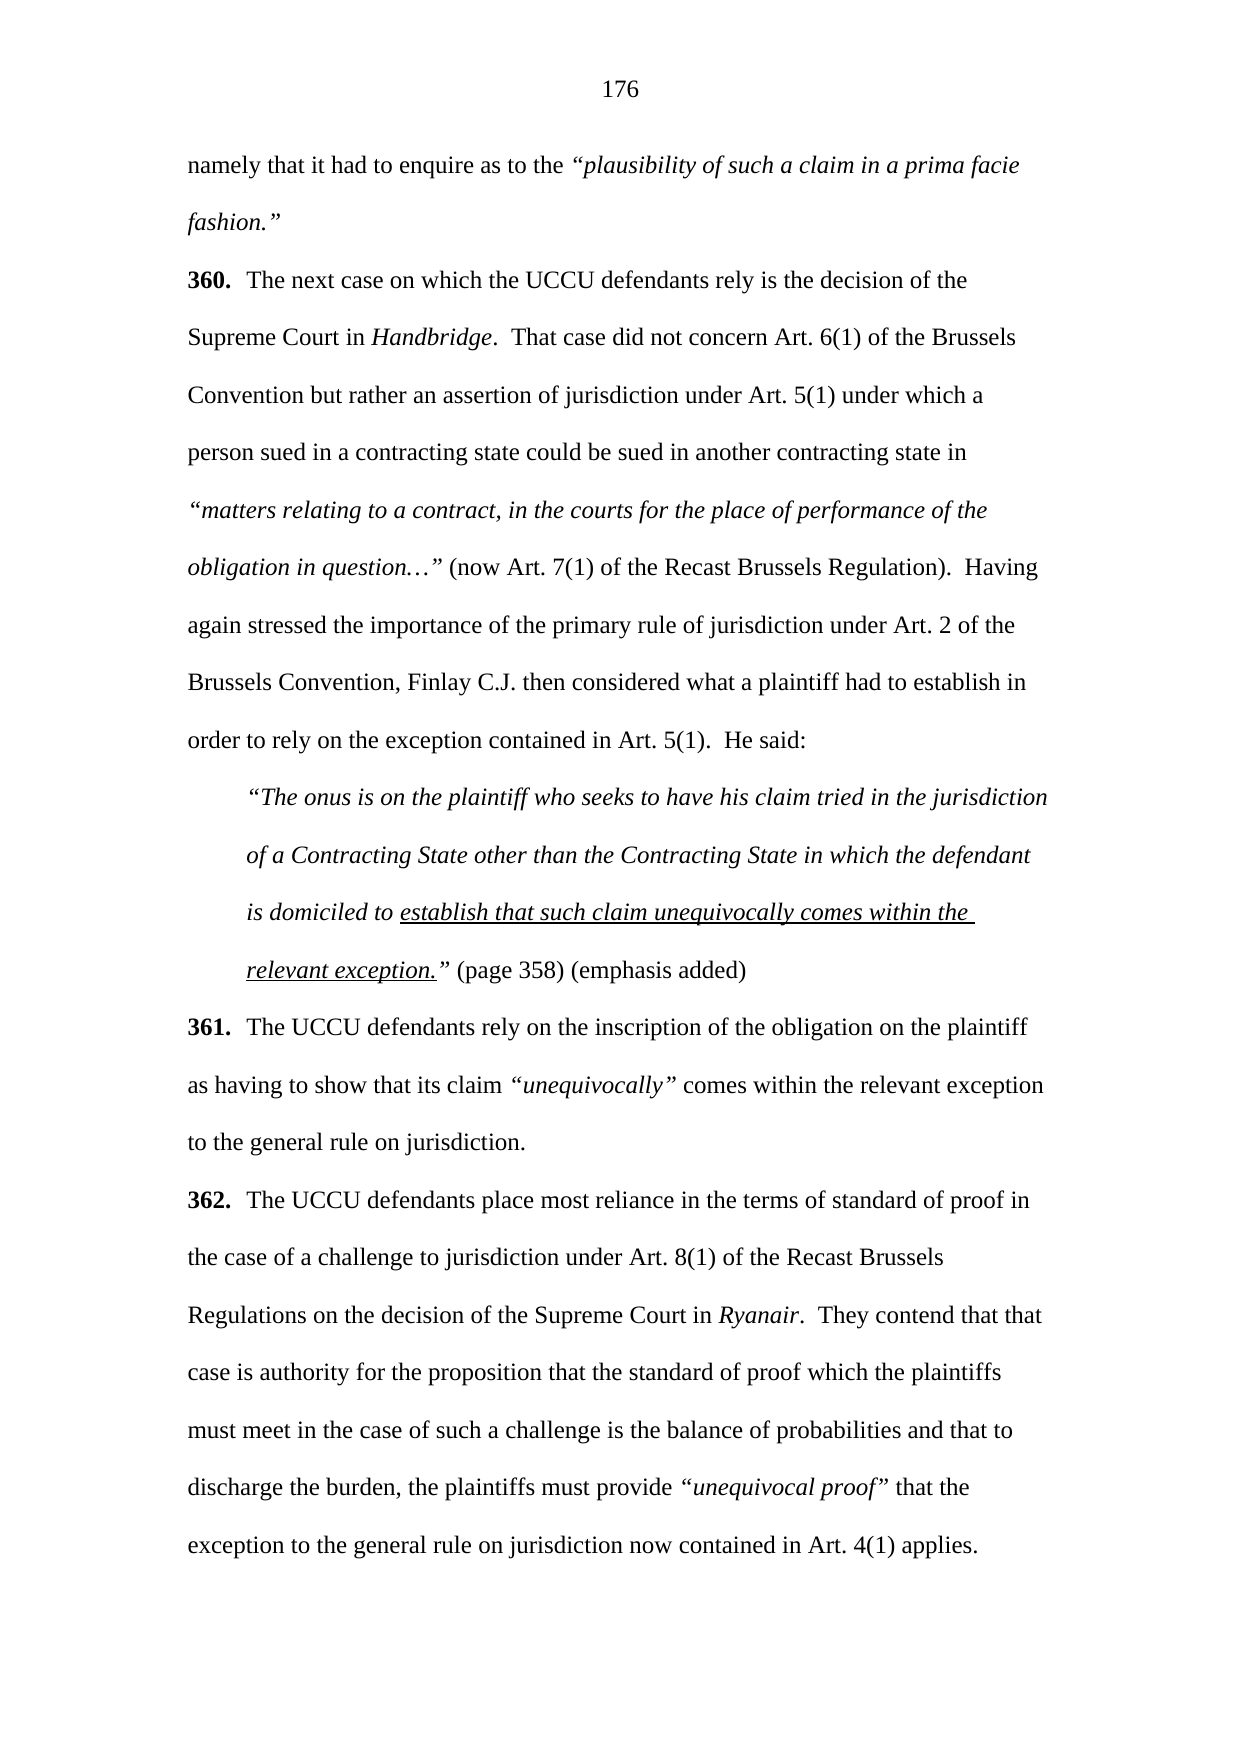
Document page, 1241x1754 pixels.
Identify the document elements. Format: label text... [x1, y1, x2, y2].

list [187, 150, 1053, 236]
text “The onus is on the plaintiff who seeks to have his claim tried in the jurisdiction of a Contracting State other than the Contracting State in which the defendant is domiciled to establish that such claim unequivocally comes within the relevant exception.” (page 358) (emphasis added) [246, 782, 1053, 984]
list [187, 1185, 1053, 1559]
list The UCCU defendants rely on the inscription of the obligation on the plaintiff as having to show that its claim “unequivocally” comes within the relevant exception to the general rule on jurisdiction. [187, 1012, 1053, 1156]
list The next case on which the UCCU defendants rely is the decision of the Supreme Court in Handbridge. That case did not concern Art. 6(1) of the Brussels Convention but rather an assertion of jurisdiction under Art. 5(1) under which a person sued in a contracting state could be sued in another contracting state in “matters relating to a contract, in the courts for the place of performance of the obligation in question…” (now Art. 7(1) of the Recast Brussels Regulation). Having again stressed the importance of the primary rule of jurisdiction under Art. 2 of the Brussels Convention, Finlay C.J. then considered what a plaintiff had to establish in order to rely on the exception contained in Art. 5(1). He said: [187, 265, 1053, 754]
